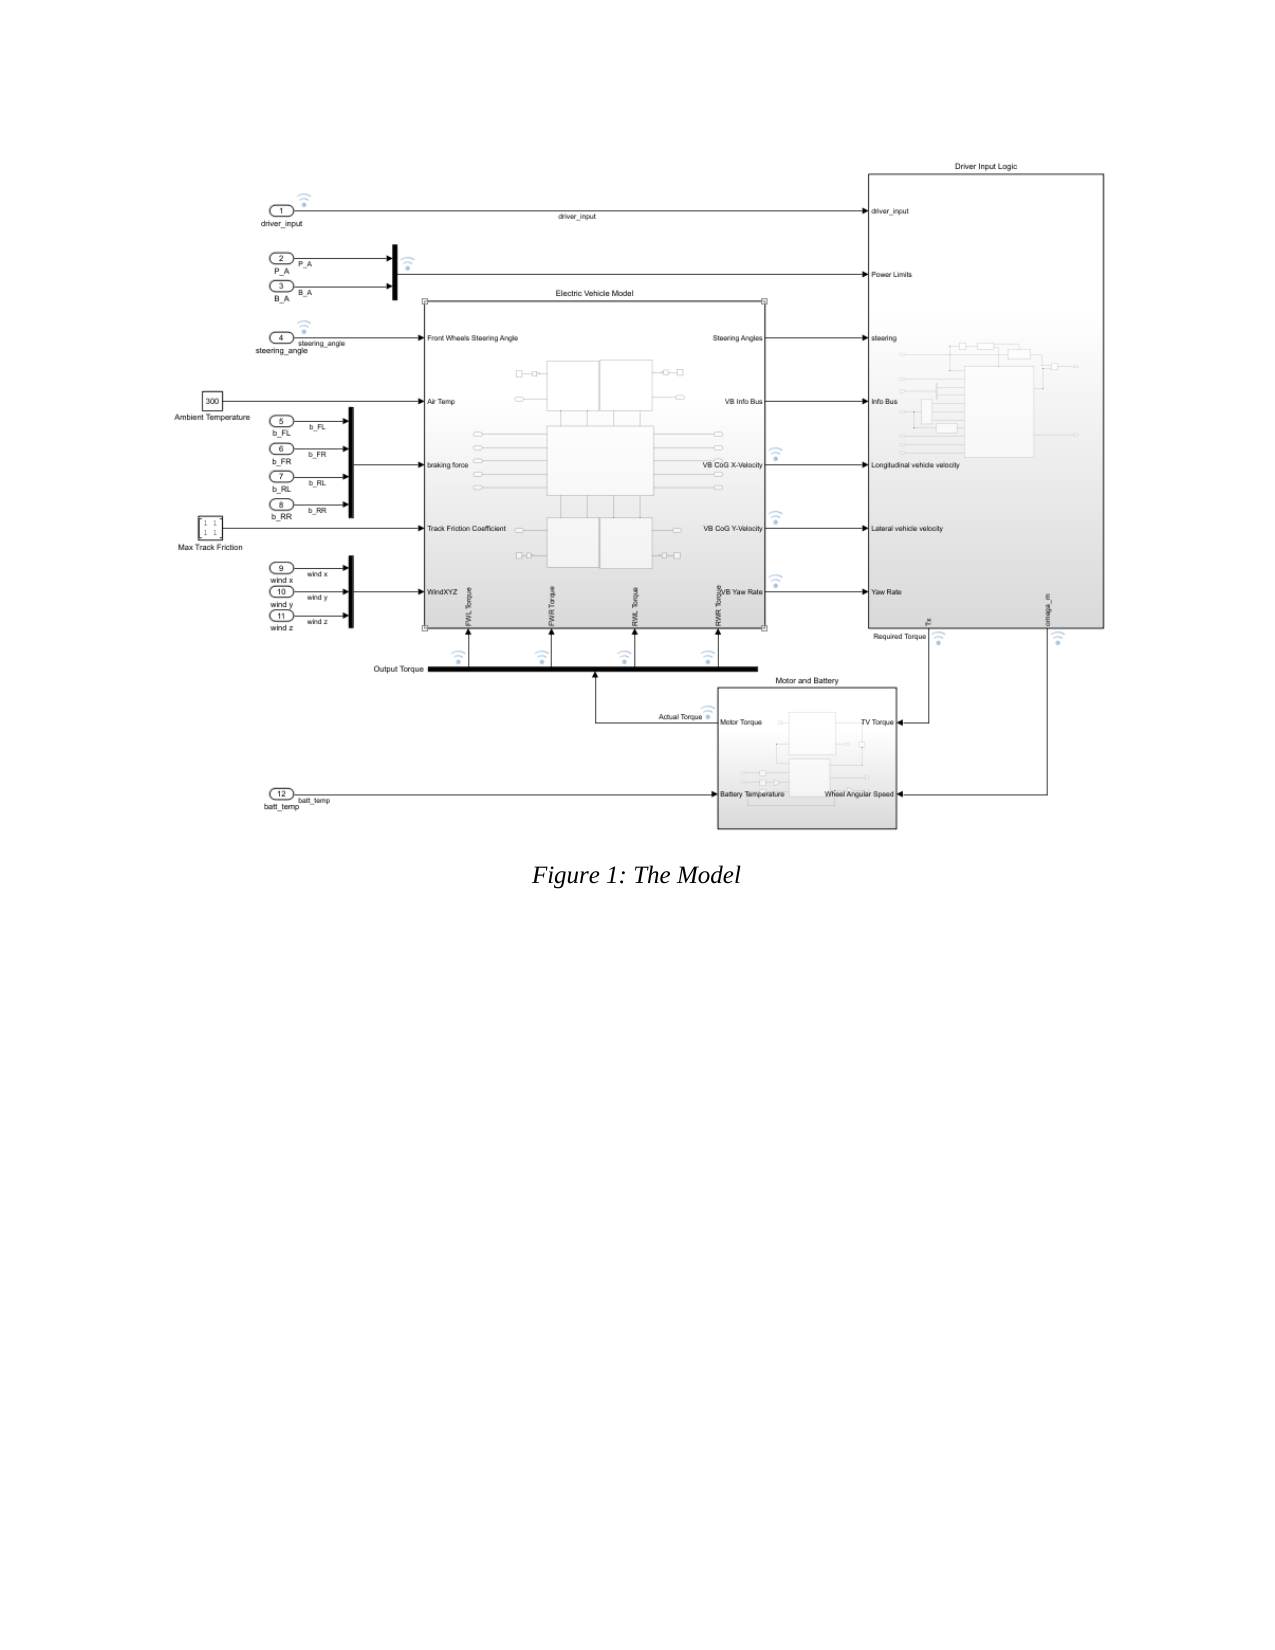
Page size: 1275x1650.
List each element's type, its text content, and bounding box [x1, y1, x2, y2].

text Figure 1: The Model [150, 860, 1125, 888]
picture [150, 150, 1125, 841]
